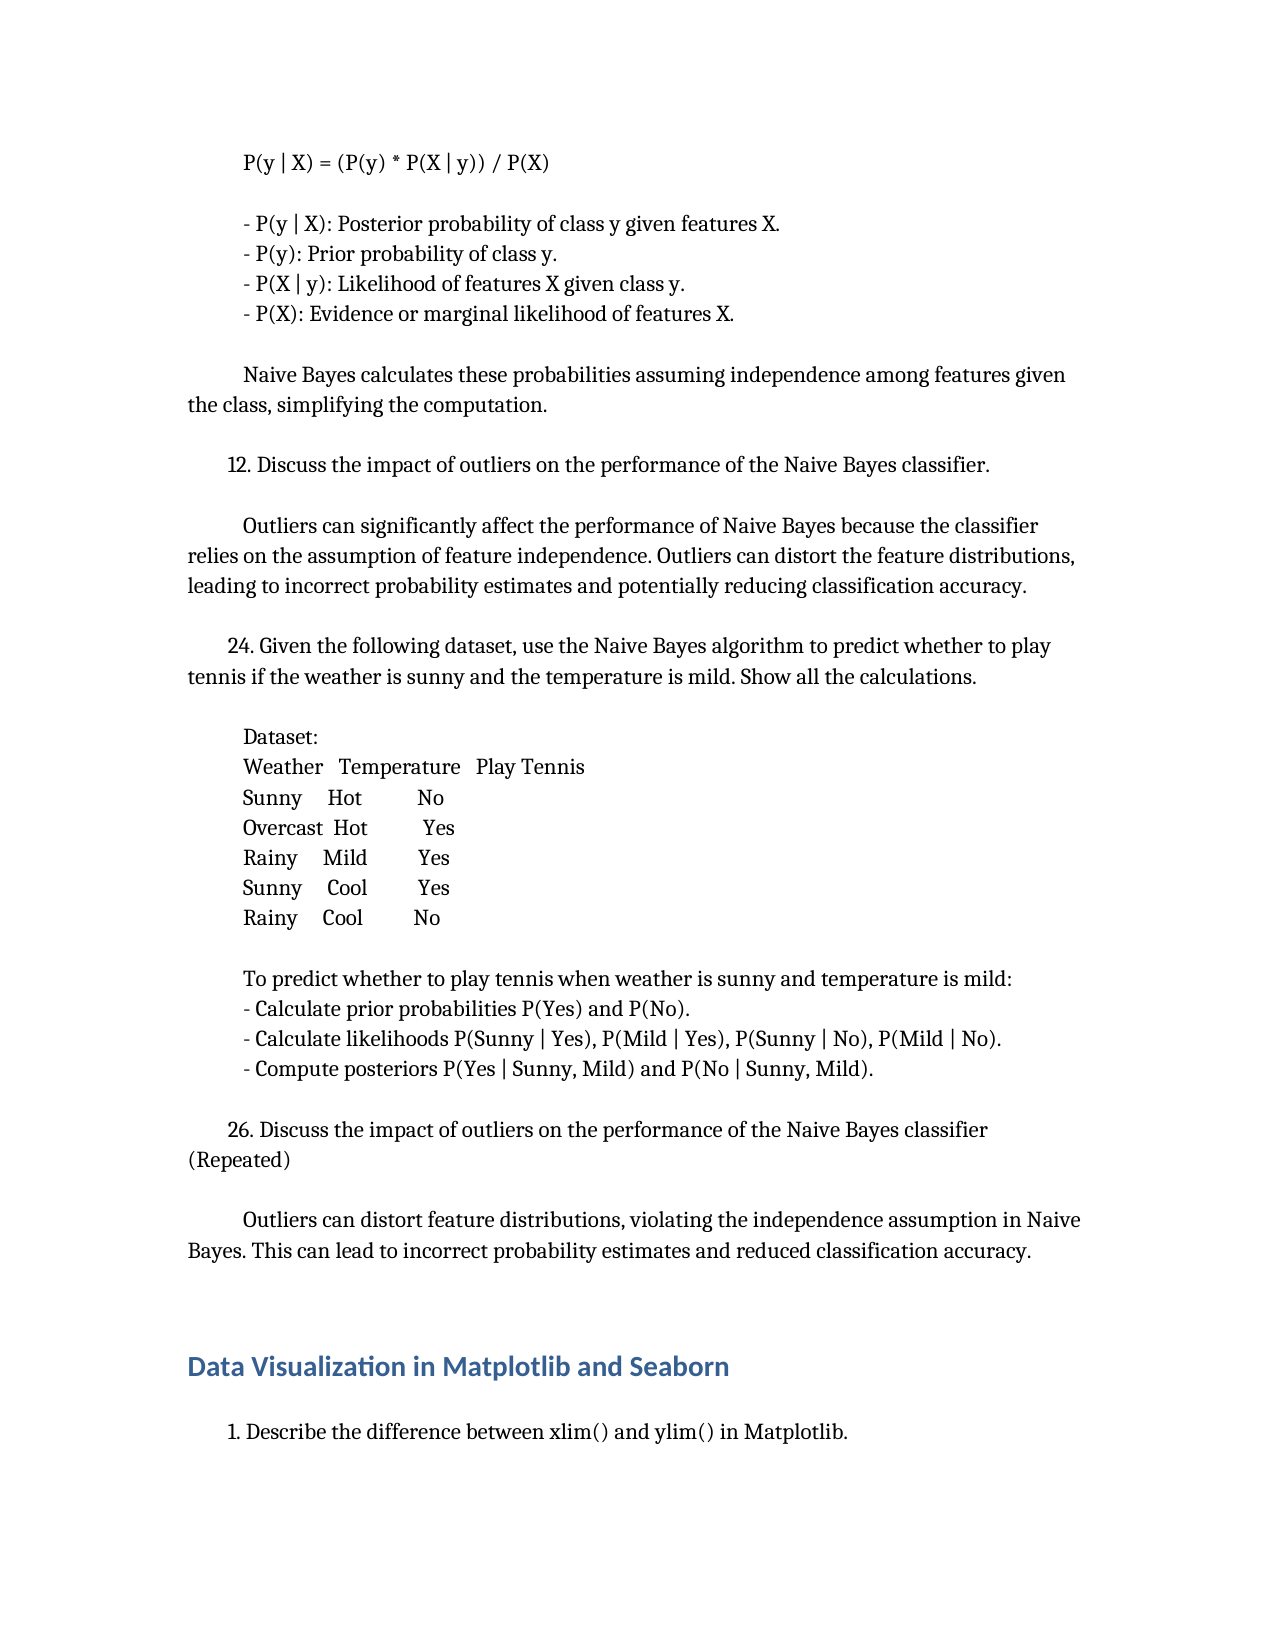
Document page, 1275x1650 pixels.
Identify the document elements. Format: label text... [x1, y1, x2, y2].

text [187, 1389, 1087, 1476]
subtitle Data Visualization in Matplotlib and Seaborn [187, 1348, 1087, 1383]
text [187, 150, 1087, 1294]
